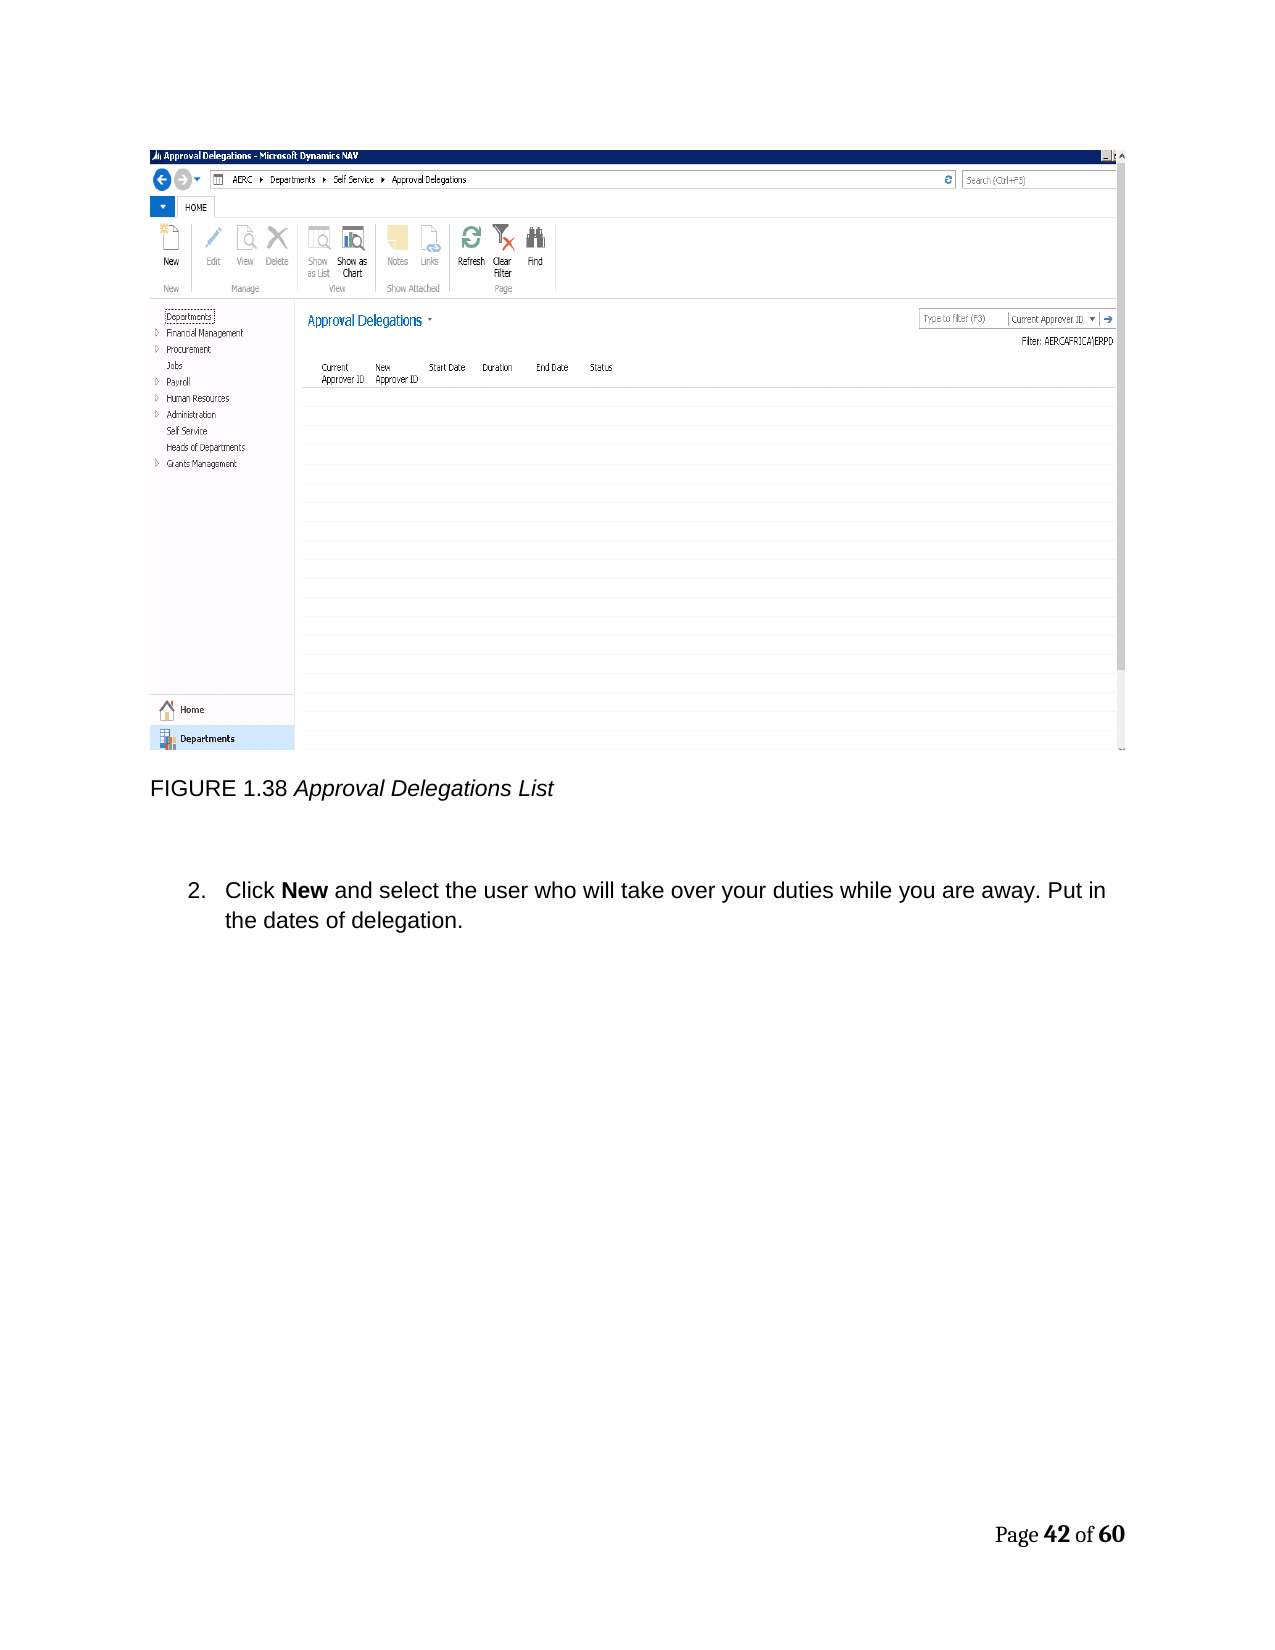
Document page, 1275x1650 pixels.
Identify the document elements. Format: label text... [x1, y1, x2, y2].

text FIGURE 1.38 Approval Delegations List [150, 775, 1125, 801]
list Click New and select the user who will take over your duties while you are away. Put in the dates of delegation. [187, 877, 1125, 933]
picture [150, 150, 1125, 750]
